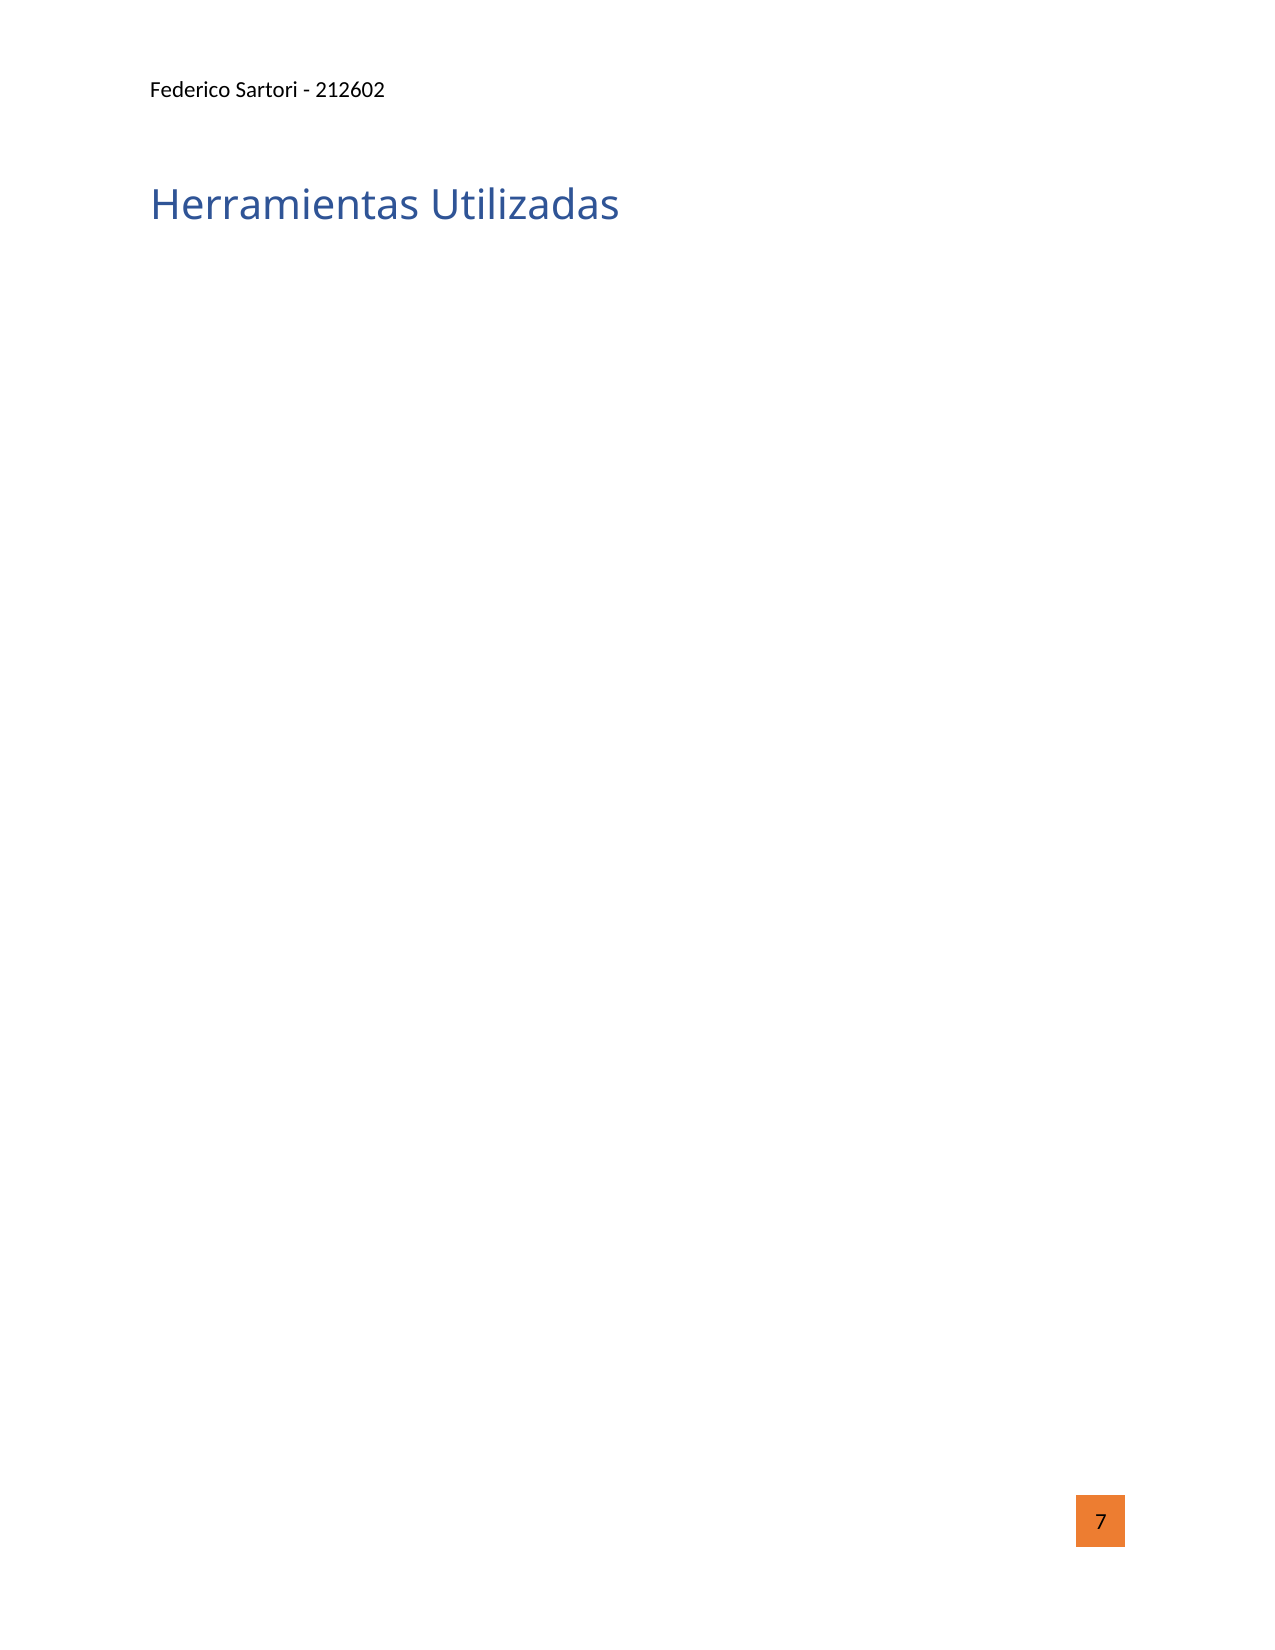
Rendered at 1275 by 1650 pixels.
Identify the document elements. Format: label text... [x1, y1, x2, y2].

subtitle Herramientas Utilizadas [150, 175, 1125, 232]
